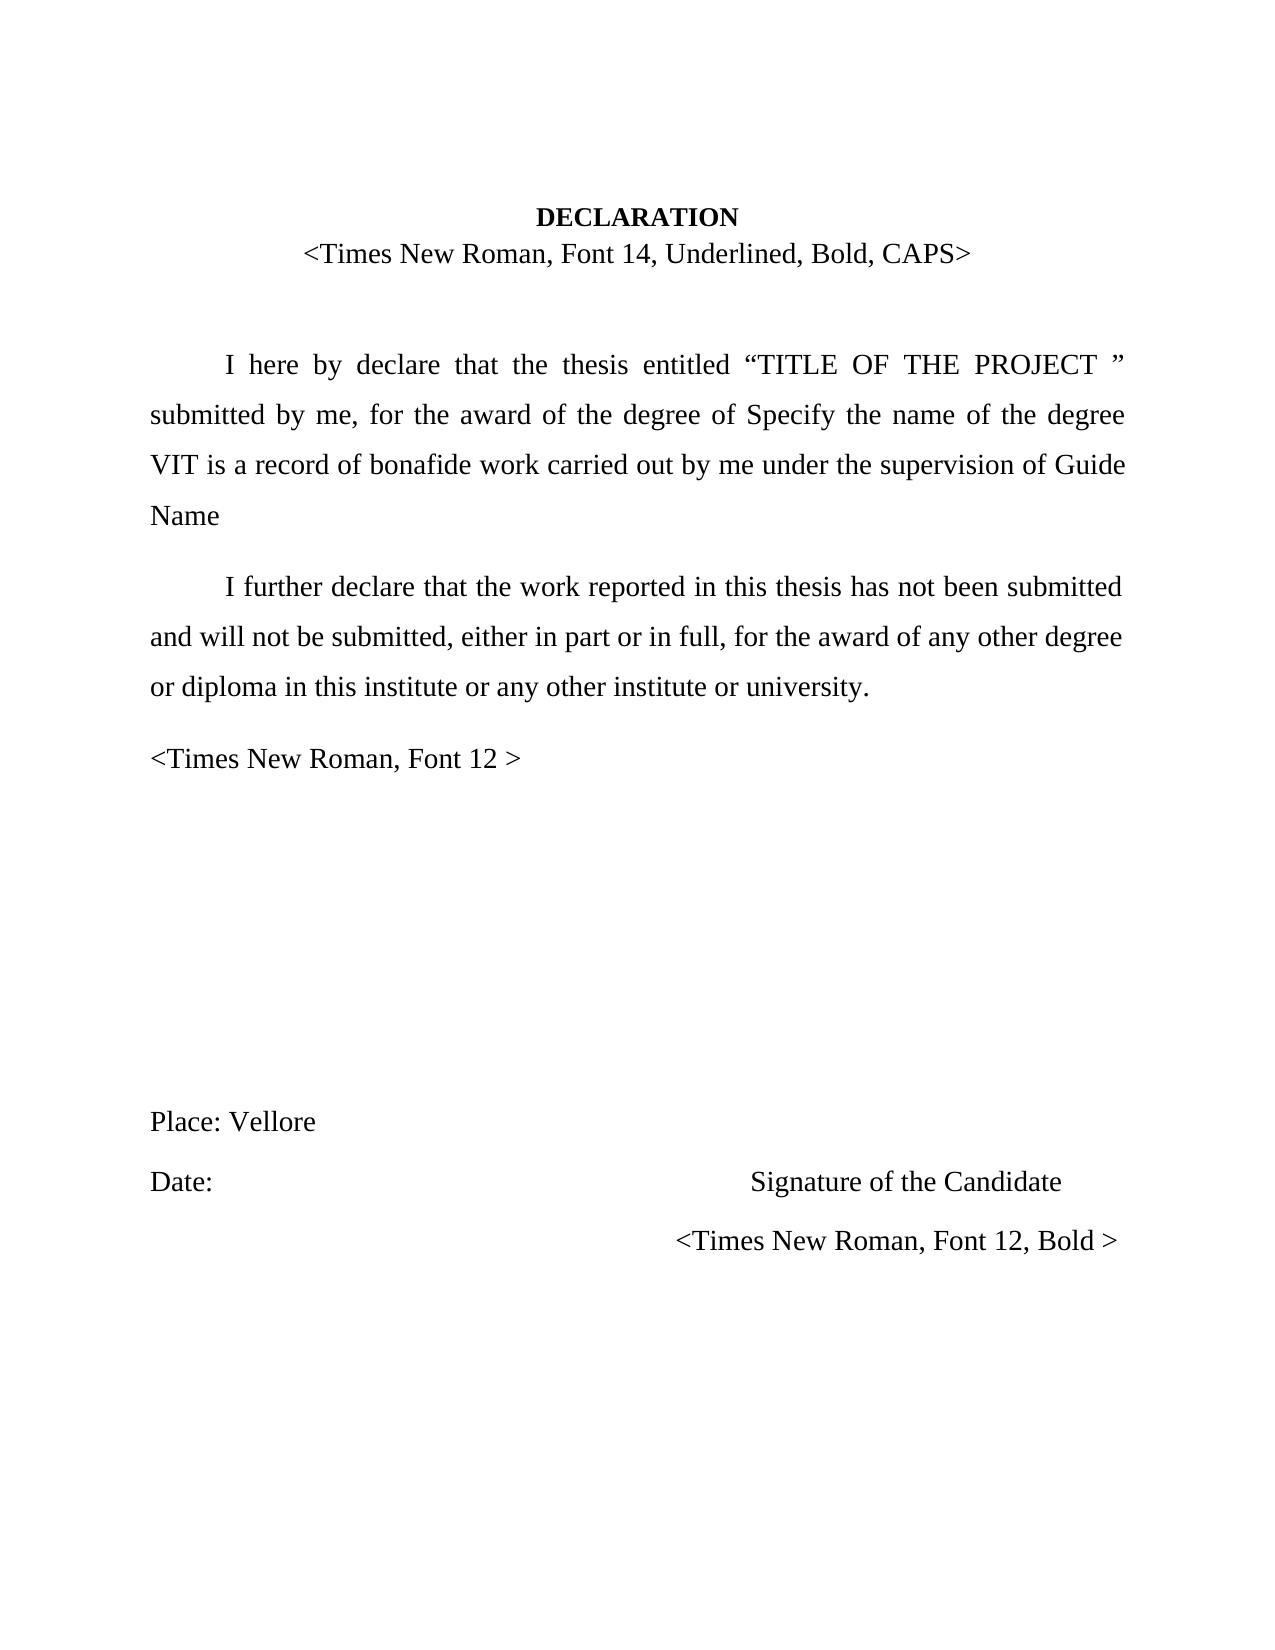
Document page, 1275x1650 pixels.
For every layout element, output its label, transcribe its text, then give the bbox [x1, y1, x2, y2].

text <Times New Roman, Font 14, Underlined, Bold, CAPS> [104, 236, 1171, 270]
text <Times New Roman, Font 12 > [150, 741, 1171, 774]
text Place: Vellore [150, 1104, 1171, 1138]
text I here by declare that the thesis entitled “TITLE OF THE PROJECT ” submitted by me, for the award of the degree of Specify the name of the degree VIT is a record of bonafide work carried out by me under the supervision of Guide Name [150, 347, 1126, 531]
text Date: Signature of the Candidate [150, 1164, 1171, 1198]
text <Times New Roman, Font 12, Bold > [675, 1223, 1171, 1257]
text I further declare that the work reported in this thesis has not been submitted and will not be submitted, either in part or in full, for the award of any other degree or diploma in this institute or any other institute or university. [150, 569, 1124, 703]
text DECLARATION [104, 201, 1171, 232]
